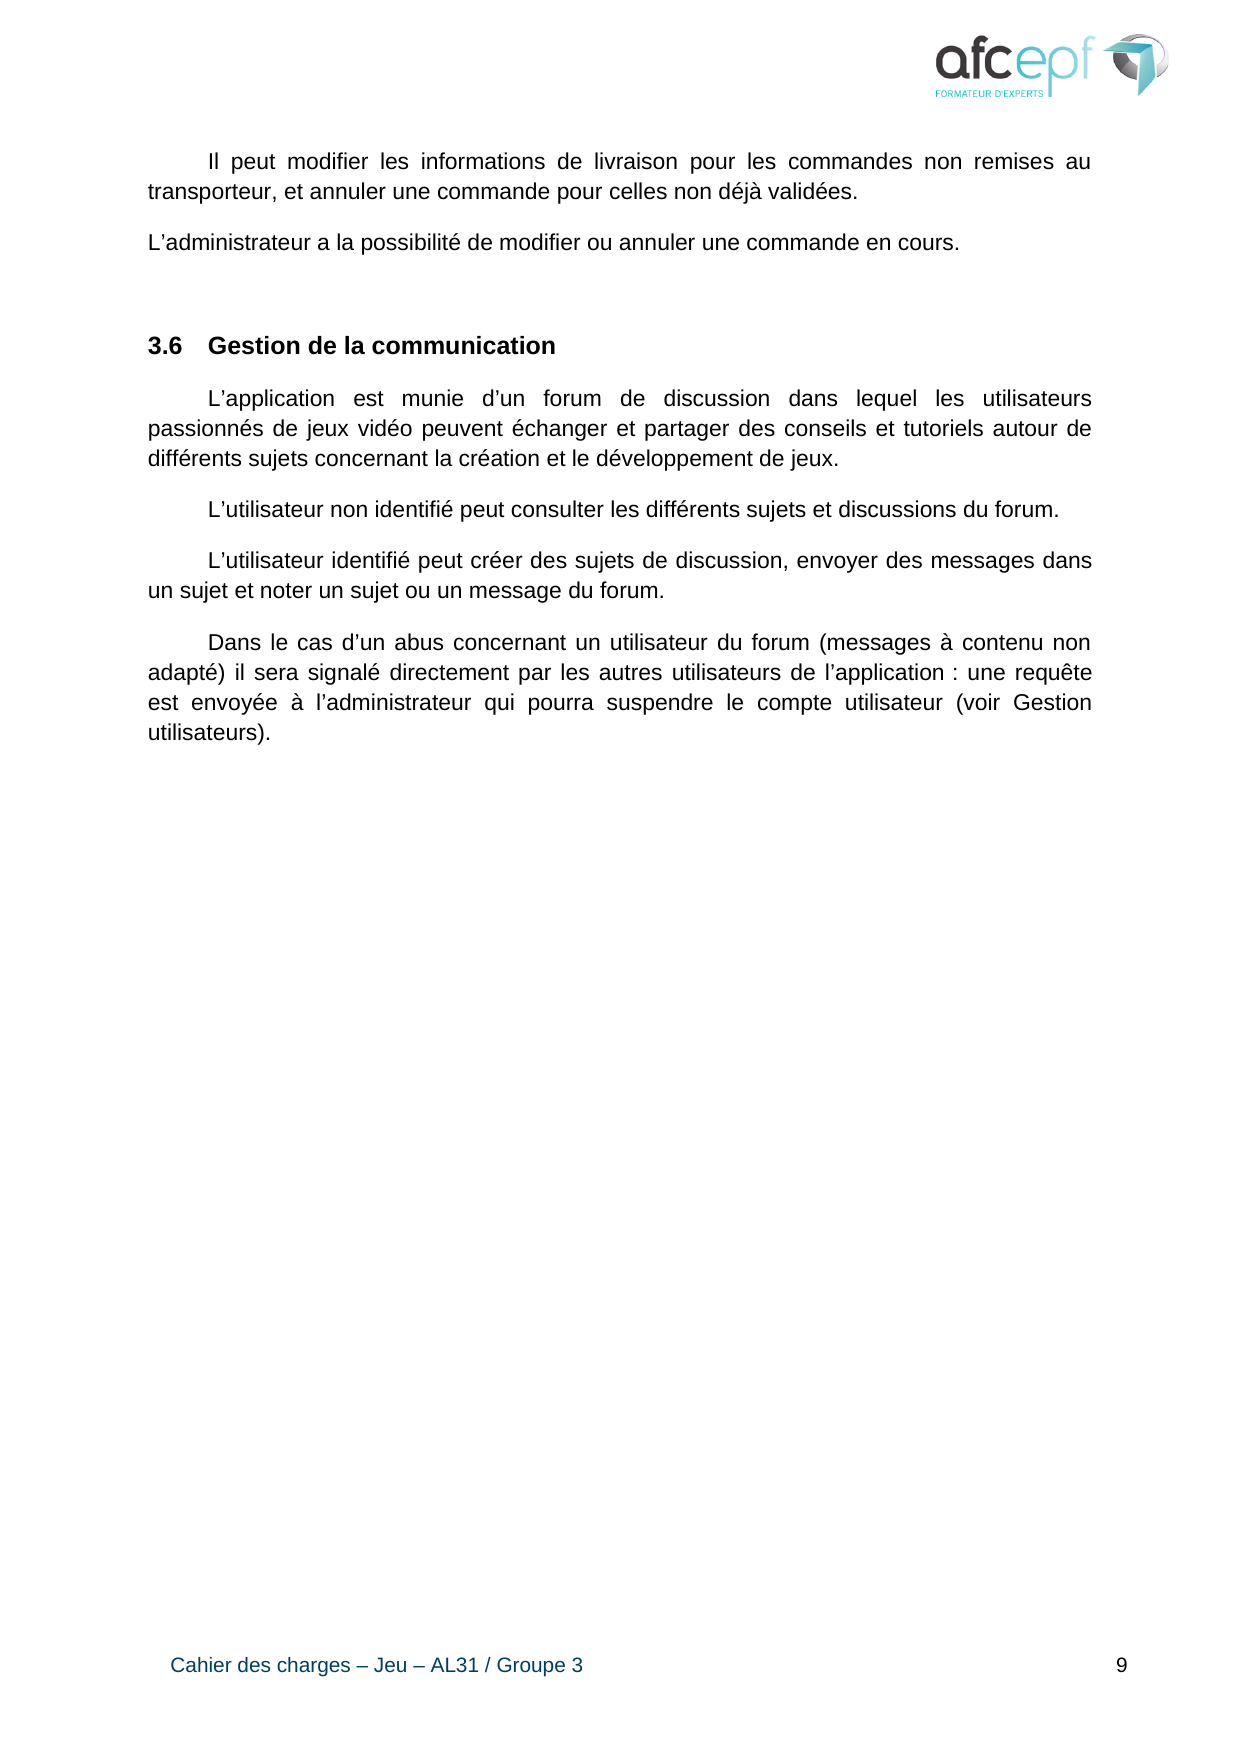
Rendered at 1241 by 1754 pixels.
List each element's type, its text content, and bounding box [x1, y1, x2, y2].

text L’utilisateur identifié peut créer des sujets de discussion, envoyer des messages dans un sujet et noter un sujet ou un message du forum. [148, 547, 1092, 604]
text Il peut modifier les informations de livraison pour les commandes non remises au transporteur, et annuler une commande pour celles non déjà validées. [148, 148, 1092, 204]
text Dans le cas d’un abus concernant un utilisateur du forum (messages à contenu non adapté) il sera signalé directement par les autres utilisateurs de l’application : une requête est envoyée à l’administrateur qui pourra suspendre le compte utilisateur (voir Gestion utilisateurs). [148, 628, 1092, 773]
picture [935, 34, 1169, 97]
subtitle Gestion de la communication [148, 331, 1092, 360]
text L’utilisateur non identifié peut consulter les différents sujets et discussions du forum. [148, 496, 1092, 523]
text L’application est munie d’un forum de discussion dans lequel les utilisateurs passionnés de jeux vidéo peuvent échanger et partager des conseils et tutoriels autour de différents sujets concernant la création et le développement de jeux. [148, 385, 1092, 472]
text L’administrateur a la possibilité de modifier ou annuler une commande en cours. [148, 229, 1092, 255]
